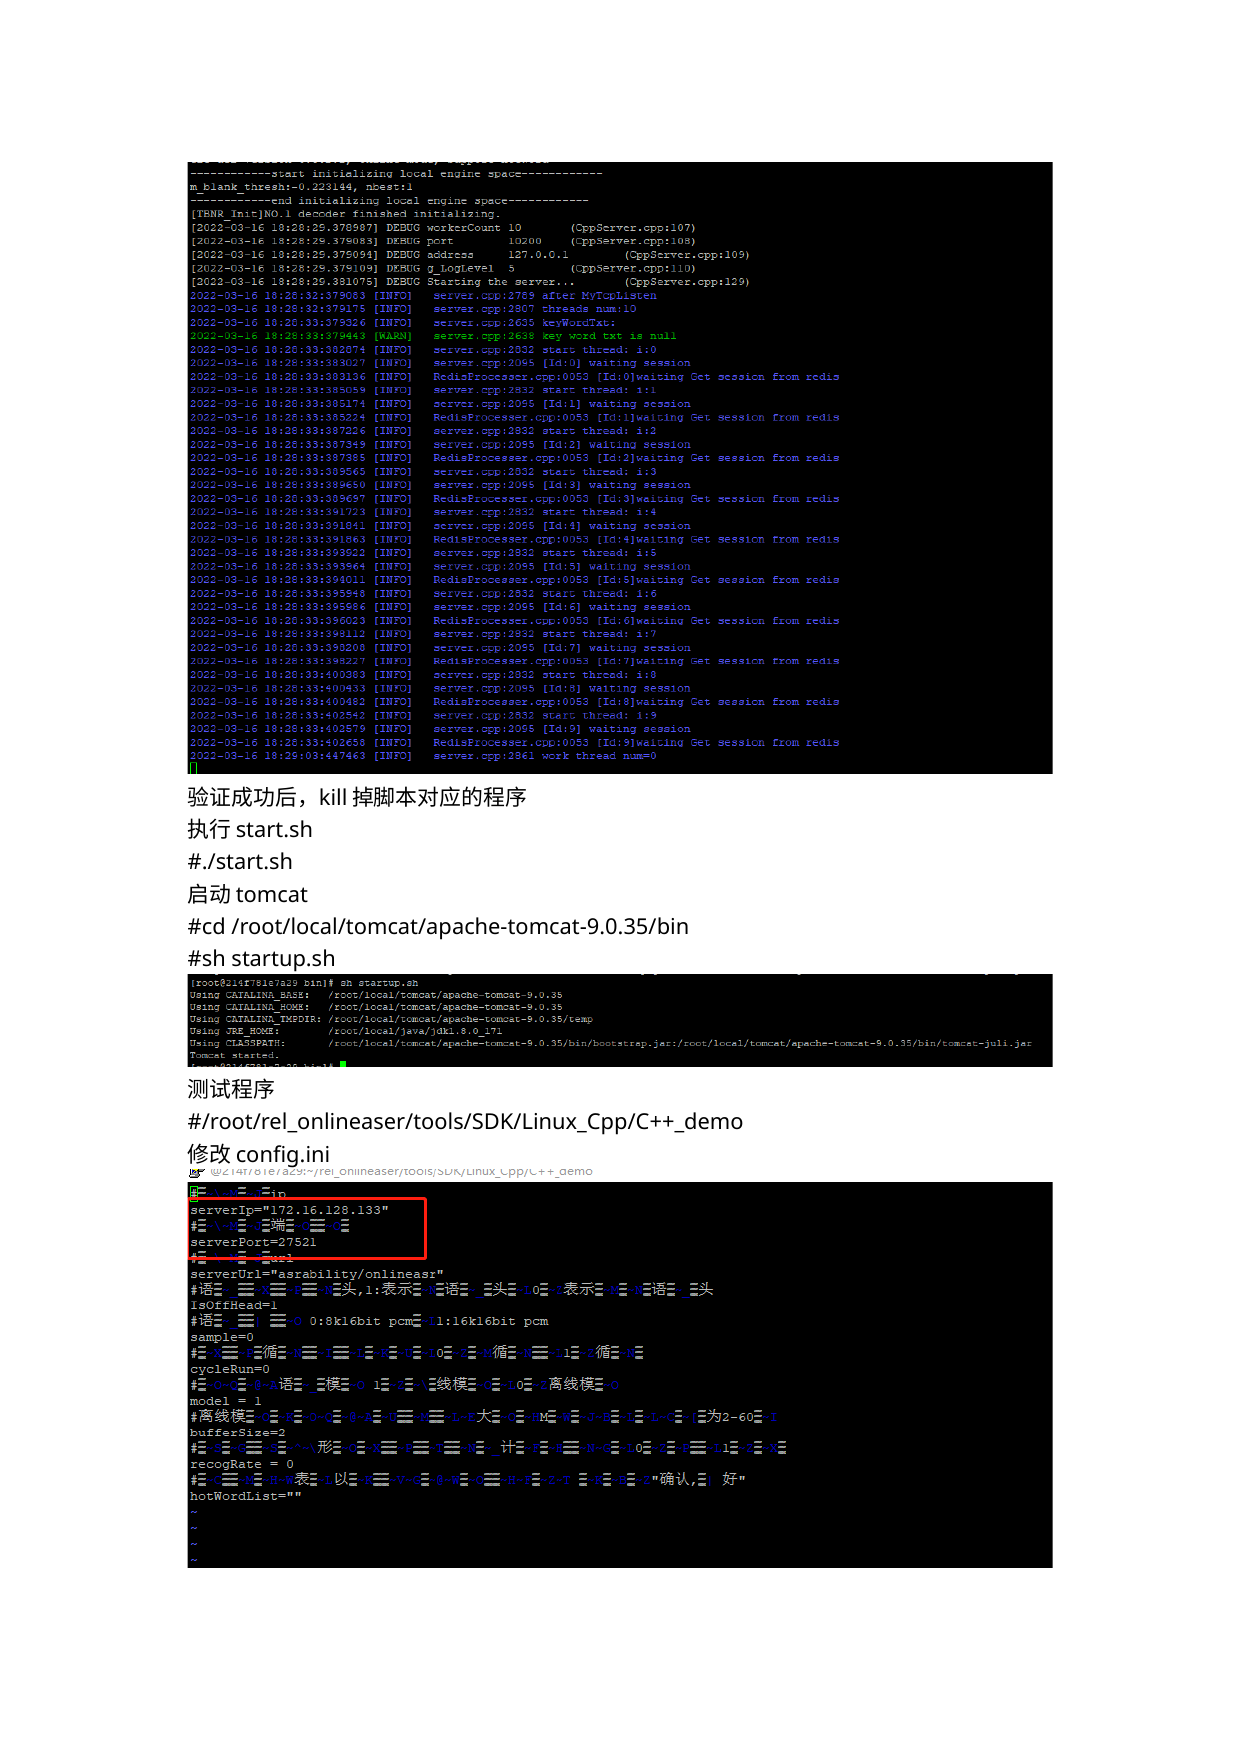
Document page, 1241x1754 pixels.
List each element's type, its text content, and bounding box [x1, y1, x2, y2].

text #sh startup.sh [187, 942, 1053, 974]
text 验证成功后，kill掉脚本对应的程序 [187, 779, 1053, 812]
text 测试程序 [187, 1072, 1053, 1104]
text #cd /root/local/tomcat/apache-tomcat-9.0.35/bin [187, 909, 1053, 942]
text 执行start.sh [187, 812, 1053, 844]
text 启动tomcat [187, 877, 1053, 909]
picture [187, 974, 1053, 1067]
text #./start.sh [187, 844, 1053, 877]
picture [187, 1169, 1053, 1568]
picture [187, 162, 1053, 774]
text #/root/rel_onlineaser/tools/SDK/Linux_Cpp/C++_demo [187, 1104, 1053, 1137]
text 修改config.ini [187, 1137, 1053, 1169]
